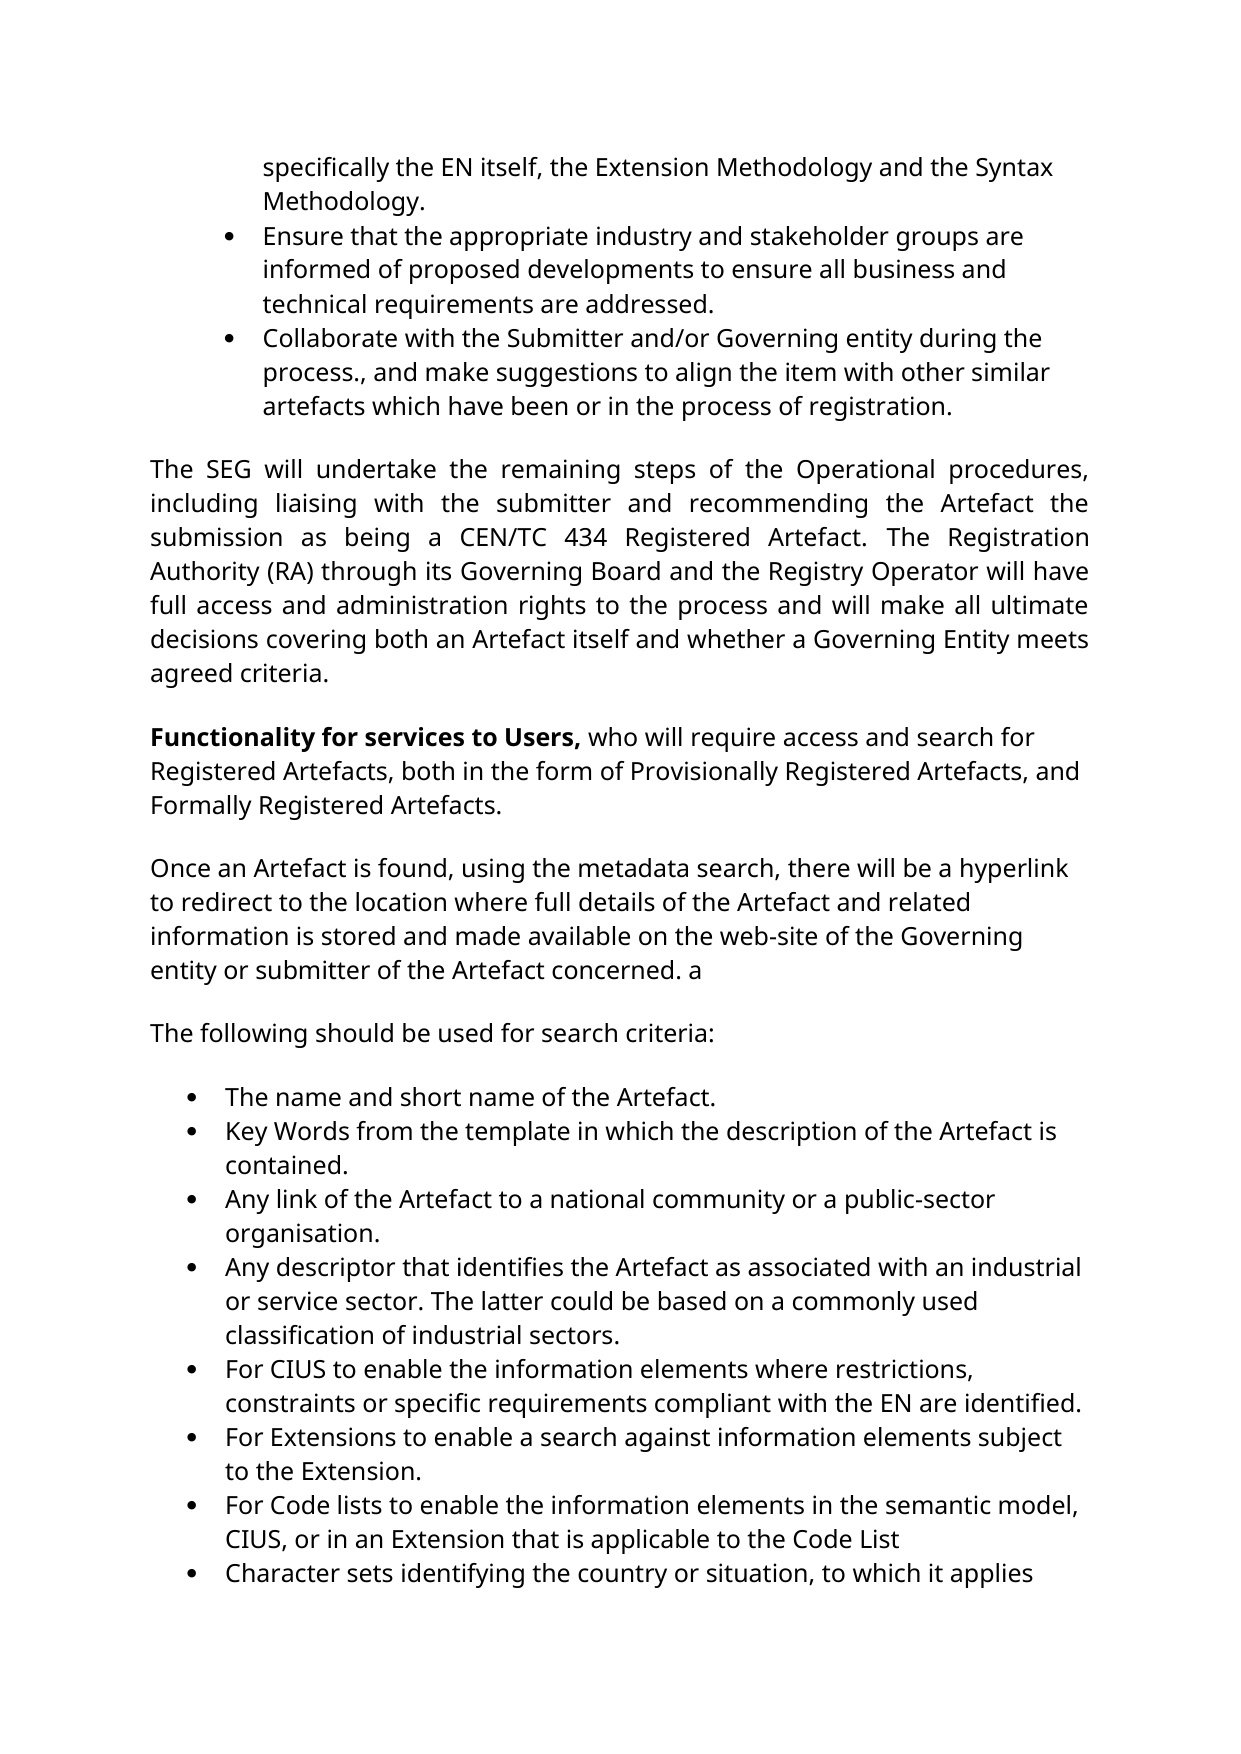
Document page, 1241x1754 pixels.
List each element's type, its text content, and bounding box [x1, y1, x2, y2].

list For Extensions to enable a search against information elements subject to the Extension. [187, 1420, 1090, 1488]
list Any link of the Artefact to a national community or a public-sector organisation. [187, 1181, 1090, 1249]
list The name and short name of the Artefact. [187, 1079, 1090, 1113]
list For Code lists to enable the information elements in the semantic model, CIUS, or in an Extension that is applicable to the Code List [187, 1488, 1090, 1556]
list Any descriptor that identifies the Artefact as associated with an industrial or service sector. The latter could be based on a commonly used classification of industrial sectors. [187, 1249, 1090, 1352]
list Ensure that the appropriate industry and stakeholder groups are informed of proposed developments to ensure all business and technical requirements are addressed. [225, 218, 1090, 320]
text Once an Artefact is found, using the metadata search, there will be a hyperlink to redirect to the location where full details of the Artefact and related information is stored and made available on the web-site of the Governing entity or submitter of the Artefact concerned. a [150, 851, 1090, 987]
text Functionality for services to Users, who will require access and search for Registered Artefacts, both in the form of Provisionally Registered Artefacts, and Formally Registered Artefacts. [150, 719, 1090, 821]
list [225, 150, 1090, 218]
list Character sets identifying the country or situation, to which it applies [187, 1556, 1090, 1590]
list Key Words from the template in which the description of the Artefact is contained. [187, 1113, 1090, 1181]
list Collaborate with the Submitter and/or Governing entity during the process., and make suggestions to align the item with other similar artefacts which have been or in the process of registration. [225, 320, 1090, 422]
text The following should be used for search criteria: [150, 1016, 1090, 1050]
list For CIUS to enable the information elements where restrictions, constraints or specific requirements compliant with the EN are identified. [187, 1352, 1090, 1420]
text The SEG will undertake the remaining steps of the Operational procedures, including liaising with the submitter and recommending the Artefact the submission as being a CEN/TC 434 Registered Artefact. The Registration Authority (RA) through its Governing Board and the Registry Operator will have full access and administration rights to the process and will make all ultimate decisions covering both an Artefact itself and whether a Governing Entity meets agreed criteria. [150, 452, 1090, 690]
